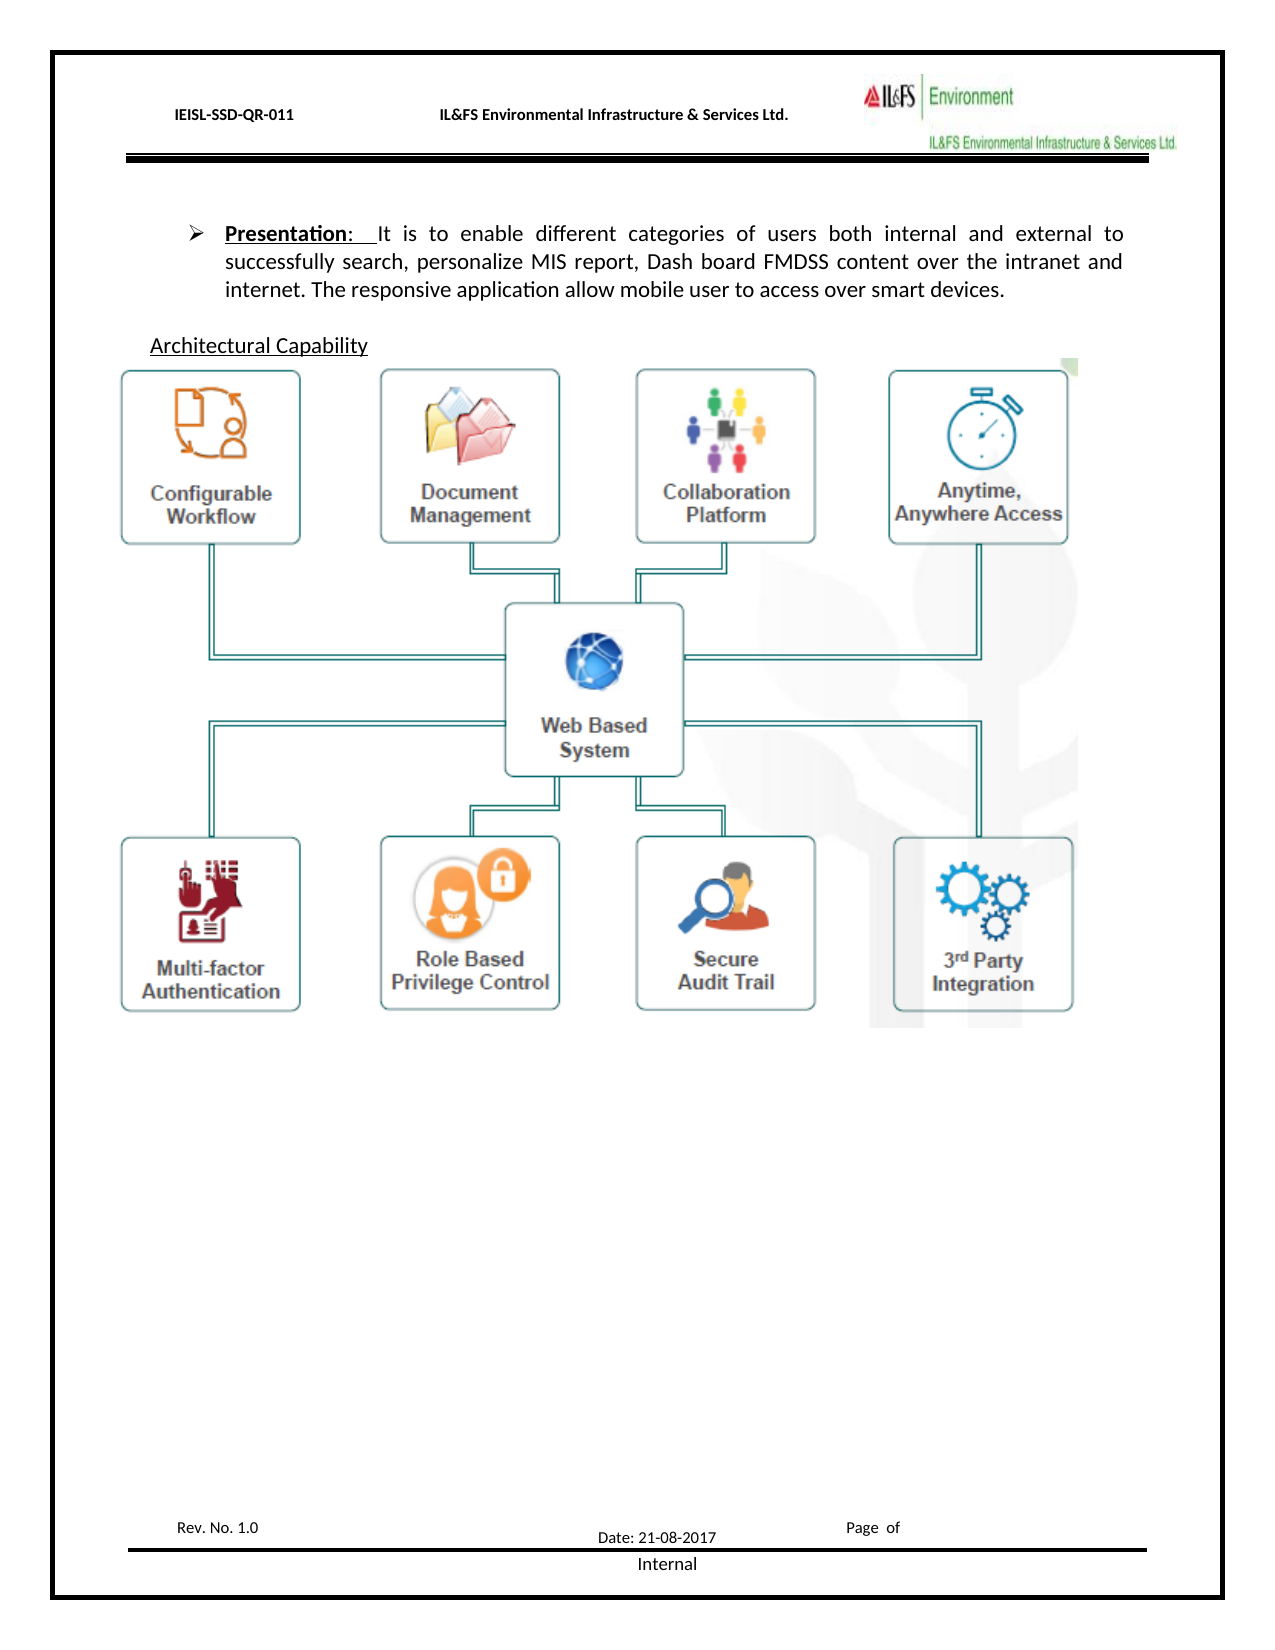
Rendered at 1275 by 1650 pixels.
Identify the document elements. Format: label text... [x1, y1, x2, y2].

picture [864, 74, 1179, 154]
text Architectural Capability [150, 331, 1125, 359]
list Presentation: It is to enable different categories of users both internal and external to successfully search, personalize MIS report, Dash board FMDSS content over the intranet and internet. The responsive application allow mobile user to access over smart devices. [187, 219, 1125, 303]
picture [103, 358, 1079, 1028]
